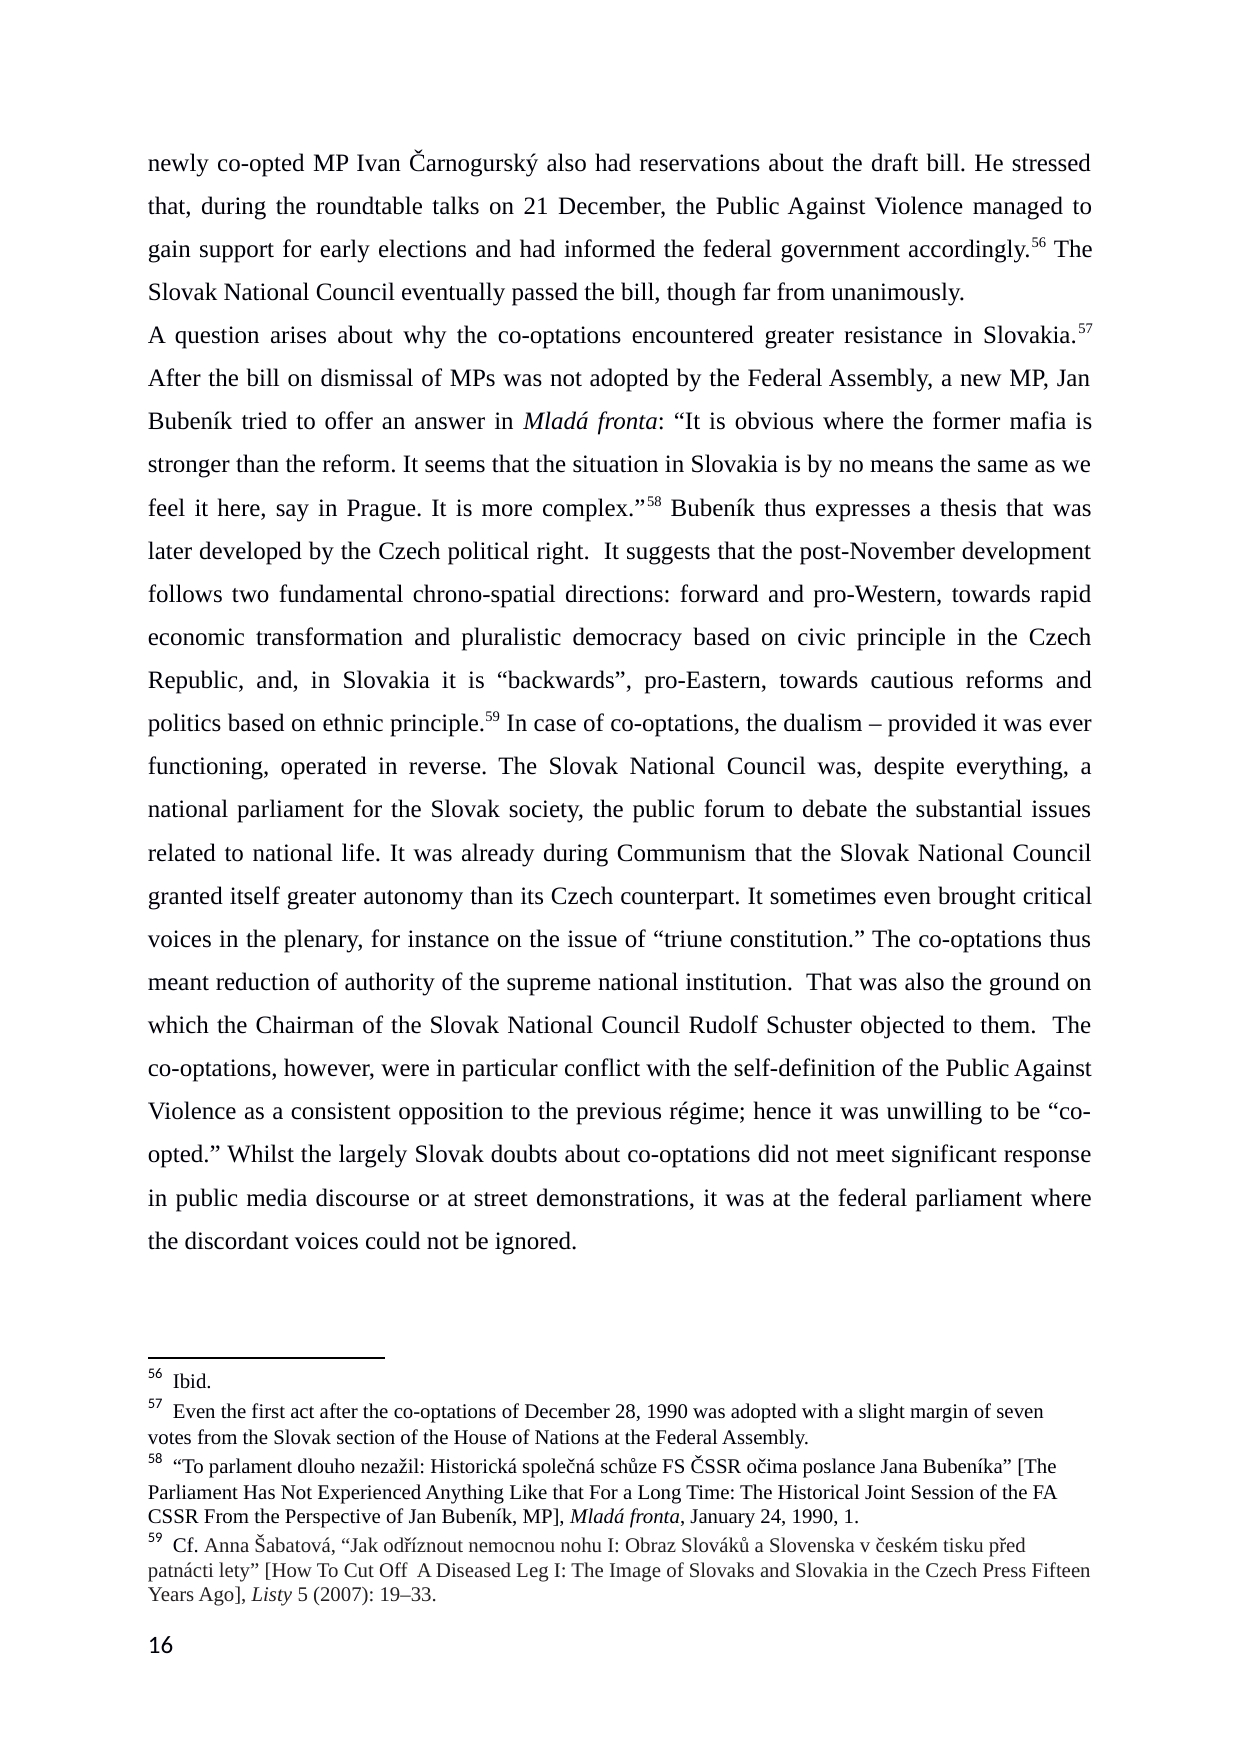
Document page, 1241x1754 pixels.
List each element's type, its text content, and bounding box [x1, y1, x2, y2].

text A question arises about why the co-optations encountered greater resistance in Slovakia. After the bill on dismissal of MPs was not adopted by the Federal Assembly, a new MP, Jan Bubeník tried to offer an answer in Mladá fronta: “It is obvious where the former mafia is stronger than the reform. It seems that the situation in Slovakia is by no means the same as we feel it here, say in Prague. It is more complex.” Bubeník thus expresses a thesis that was later developed by the Czech political right. It suggests that the post-November development follows two fundamental chrono-spatial directions: forward and pro-Western, towards rapid economic transformation and pluralistic democracy based on civic principle in the Czech Republic, and, in Slovakia it is “backwards”, pro-Eastern, towards cautious reforms and politics based on ethnic principle. In case of co-optations, the dualism – provided it was ever functioning, operated in reverse. The Slovak National Council was, despite everything, a national parliament for the Slovak society, the public forum to debate the substantial issues related to national life. It was already during Communism that the Slovak National Council granted itself greater autonomy than its Czech counterpart. It sometimes even brought critical voices in the plenary, for instance on the issue of “triune constitution.” The co-optations thus meant reduction of authority of the supreme national institution. That was also the ground on which the Chairman of the Slovak National Council Rudolf Schuster objected to them. The co-optations, however, were in particular conflict with the self-definition of the Public Against Violence as a consistent opposition to the previous régime; hence it was unwilling to be “co-opted.” Whilst the largely Slovak doubts about co-optations did not meet significant response in public media discourse or at street demonstrations, it was at the federal parliament where the discordant voices could not be ignored. [148, 320, 1093, 1254]
